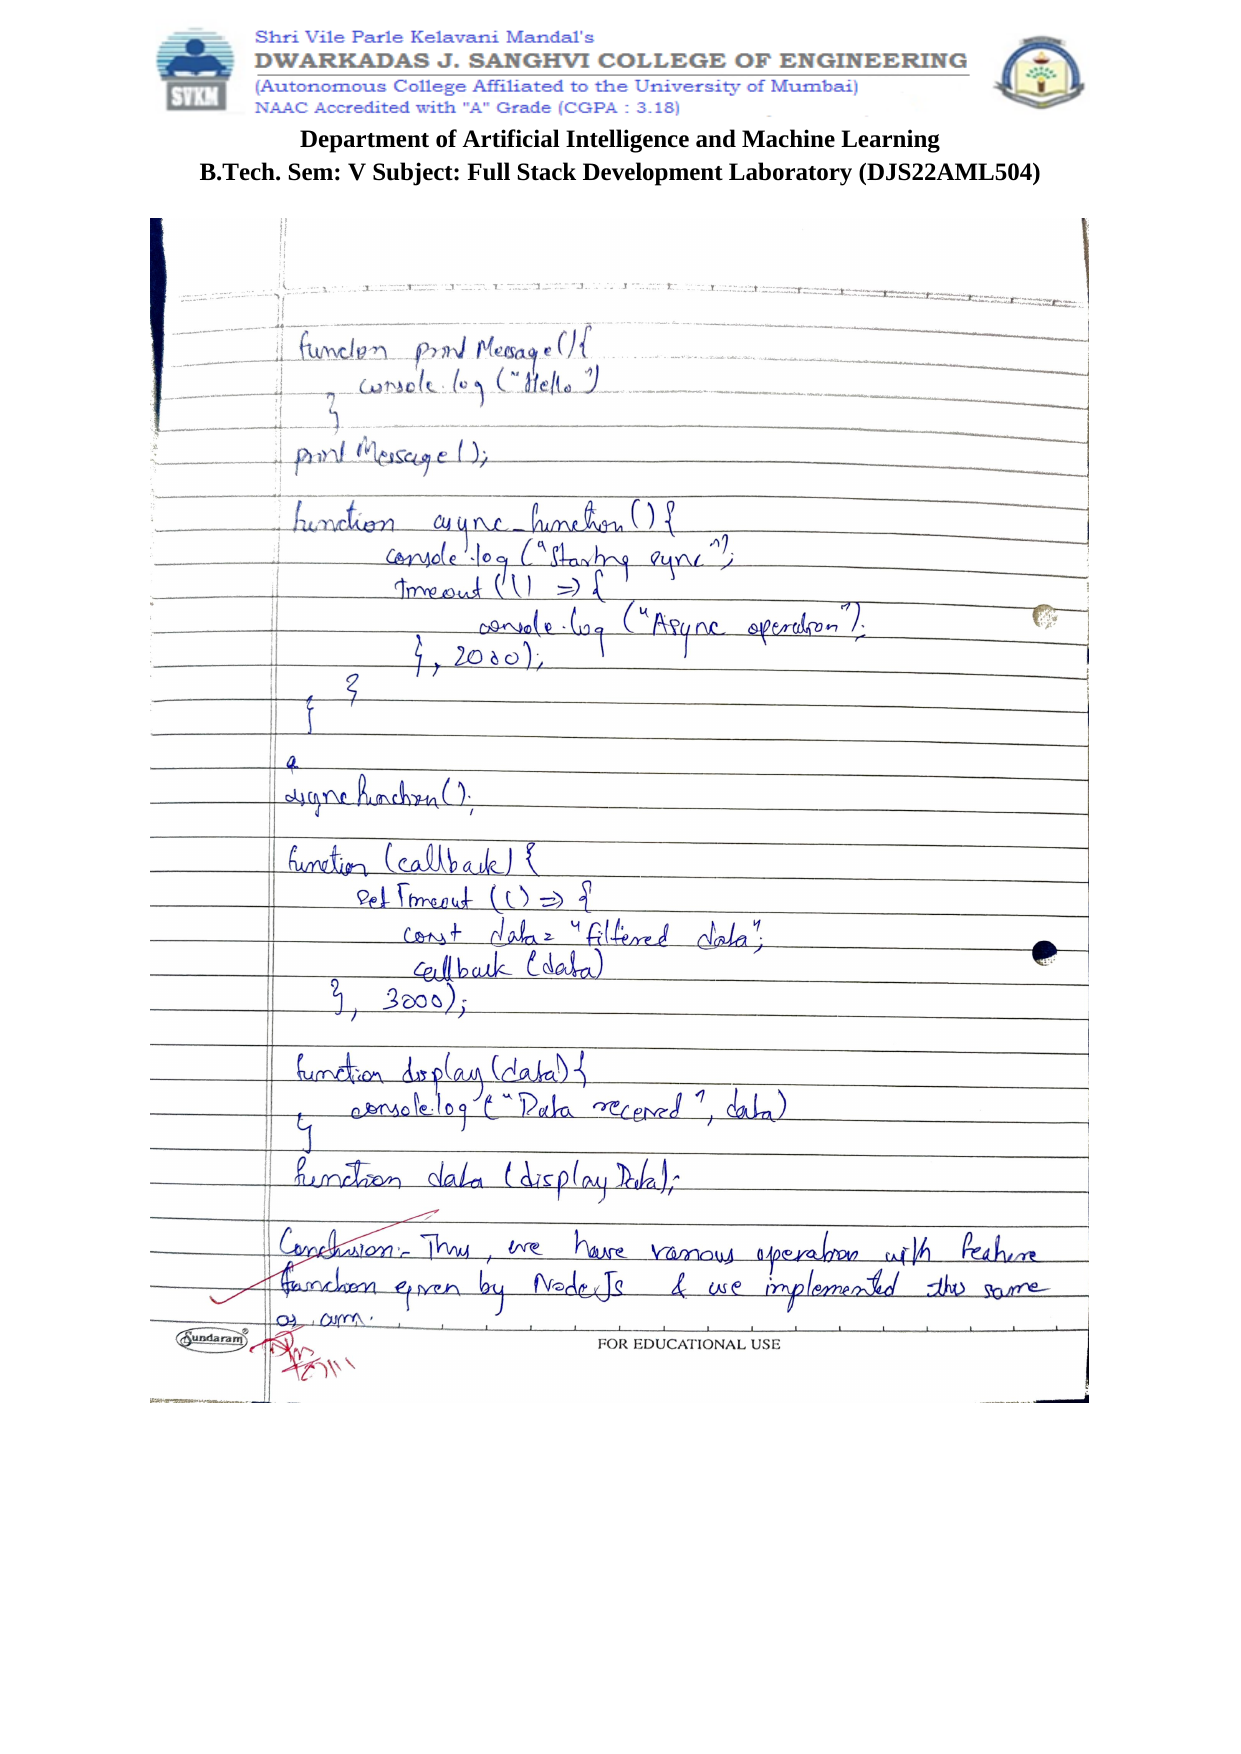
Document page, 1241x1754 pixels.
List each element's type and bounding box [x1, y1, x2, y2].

picture [150, 11, 1090, 125]
picture [150, 218, 1089, 1403]
